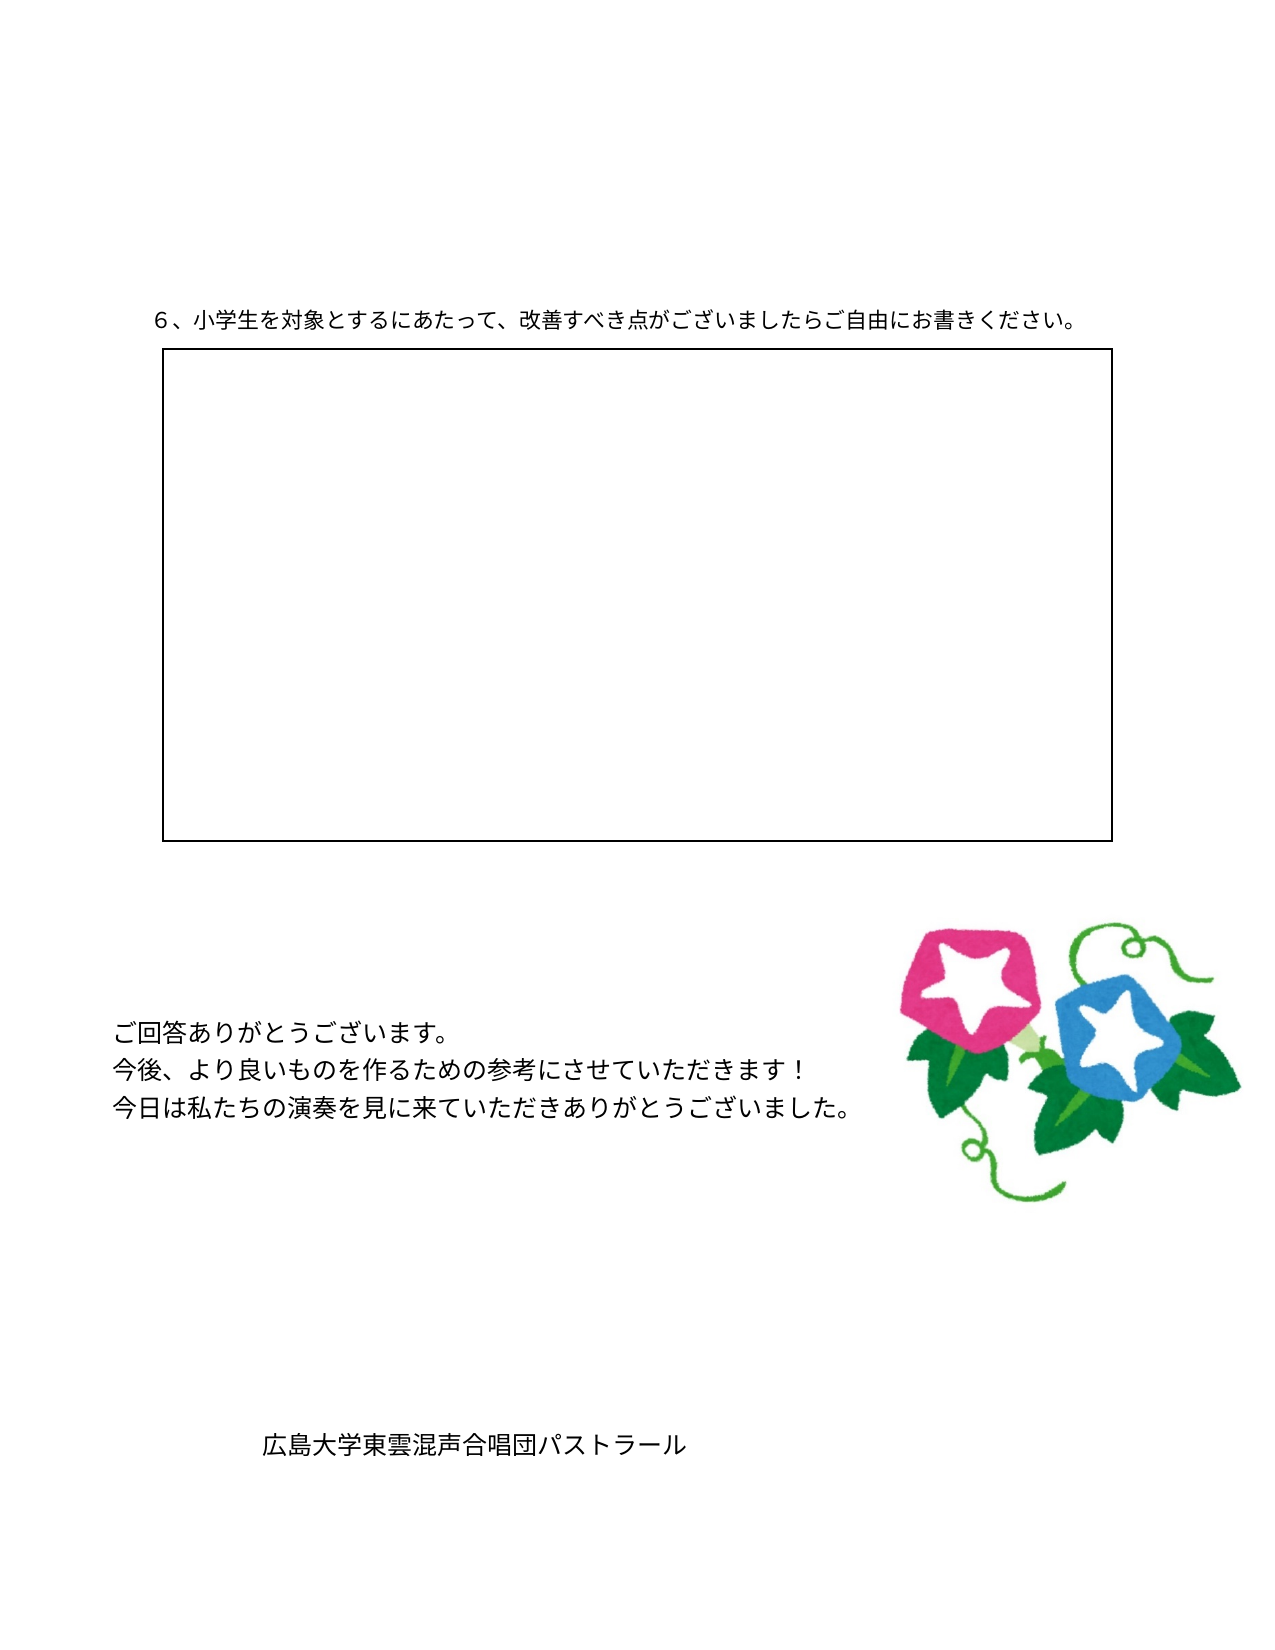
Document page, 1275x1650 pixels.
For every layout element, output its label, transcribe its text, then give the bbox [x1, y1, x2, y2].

text 広島大学東雲混声合唱団パストラール [112, 1425, 1062, 1462]
text 今日は私たちの演奏を見に来ていただきありがとうございました。 [112, 1087, 882, 1125]
picture [882, 907, 1257, 1232]
text ご回答ありがとうございます。 [112, 1012, 882, 1050]
text 今後、より良いものを作るための参考にさせていただきます！ [112, 1050, 882, 1087]
list ６、小学生を対象とするにあたって、改善すべき点がございましたらご自由にお書きください。 [150, 300, 1162, 337]
